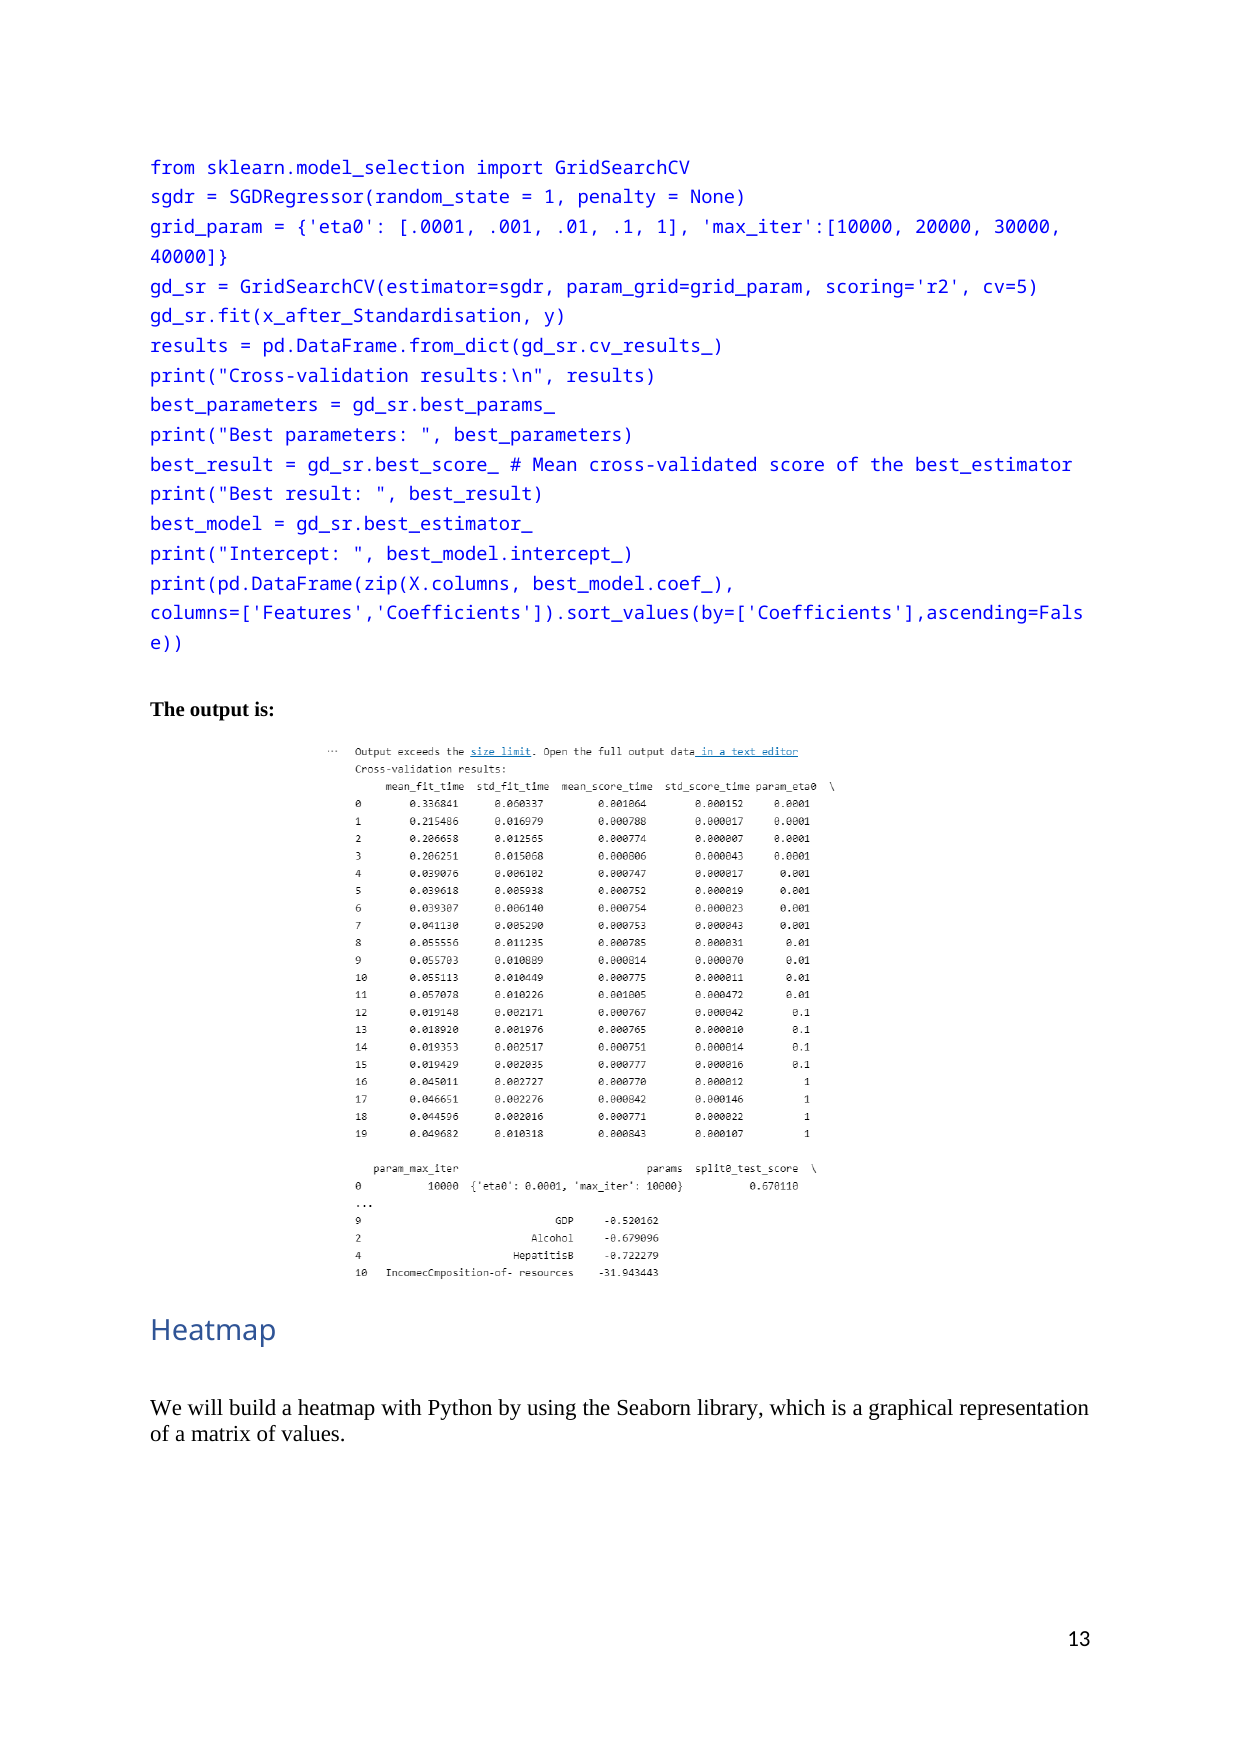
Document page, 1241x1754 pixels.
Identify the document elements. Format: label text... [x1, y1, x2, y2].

text print("Best parameters: ", best_parameters) [150, 417, 1090, 447]
text best_parameters = gd_sr.best_params_ [150, 387, 1090, 417]
text print("Intercept: ", best_model.intercept_) [150, 536, 1090, 566]
text best_model = gd_sr.best_estimator_ [150, 506, 1090, 536]
text from sklearn.model_selection import GridSearchCV [150, 150, 1090, 180]
text print(pd.DataFrame(zip(X.columns, best_model.coef_), columns=['Features','Coefficients']).sort_values(by=['Coefficients'],ascending=False)) [150, 566, 1090, 655]
subtitle Heatmap [150, 1309, 1090, 1349]
text gd_sr.fit(x_after_Standardisation, y) [150, 298, 1090, 328]
text The output is: [150, 697, 1090, 721]
text sgdr = SGDRegressor(random_state = 1, penalty = None) [150, 180, 1090, 209]
picture [328, 740, 913, 1283]
text results = pd.DataFrame.from_dict(gd_sr.cv_results_) [150, 328, 1090, 358]
text print("Best result: ", best_result) [150, 477, 1090, 506]
text print("Cross-validation results:\n", results) [150, 358, 1090, 387]
text grid_param = {'eta0': [.0001, .001, .01, .1, 1], 'max_iter':[10000, 20000, 30000, 40000]} [150, 209, 1090, 269]
text best_result = gd_sr.best_score_ # Mean cross-validated score of the best_estimator [150, 447, 1090, 477]
text We will build a heatmap with Python by using the Seaborn library, which is a graphical representation of a matrix of values. [150, 1394, 1090, 1447]
text gd_sr = GridSearchCV(estimator=sgdr, param_grid=grid_param, scoring='r2', cv=5) [150, 269, 1090, 298]
